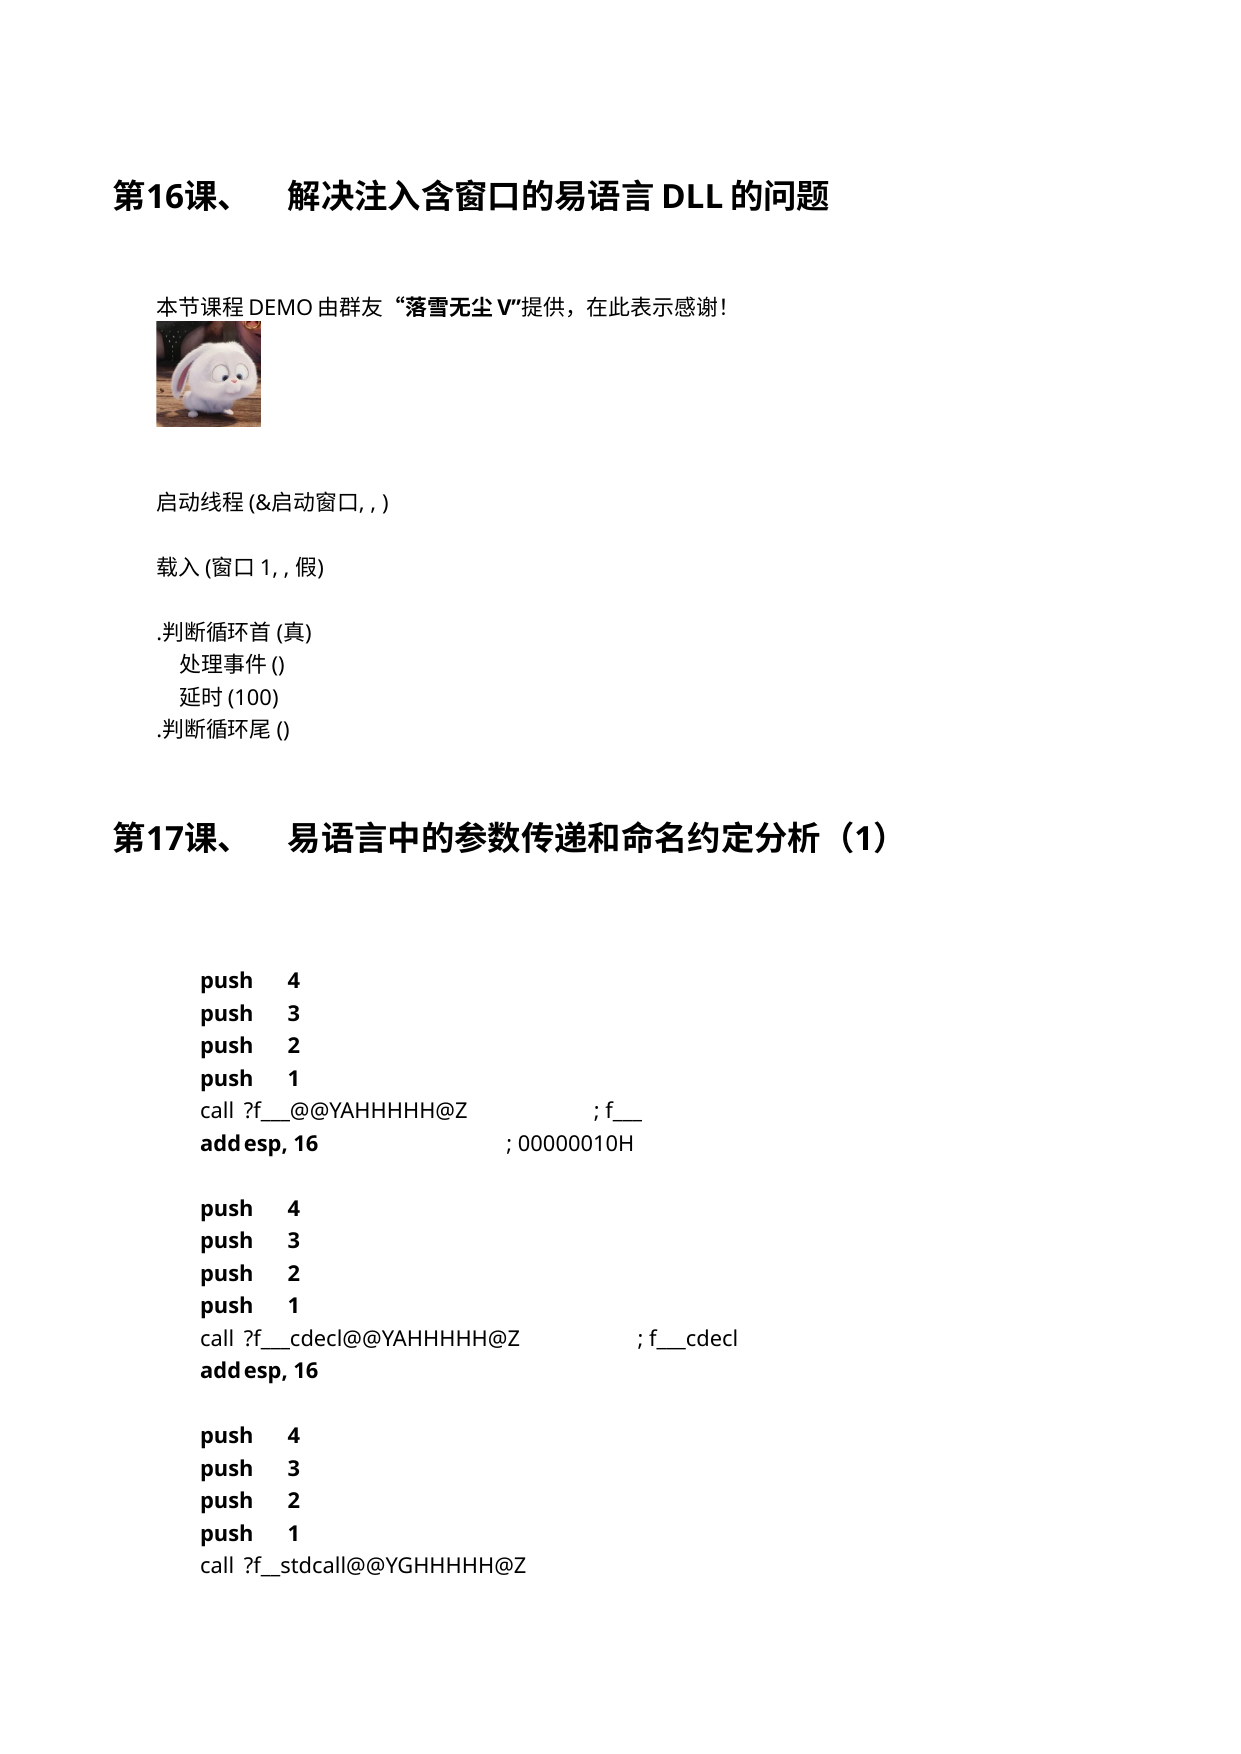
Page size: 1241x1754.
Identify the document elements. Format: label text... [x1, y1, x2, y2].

text push 3 [112, 996, 1128, 1029]
subtitle 易语言中的参数传递和命名约定分析（1） [112, 804, 1128, 869]
text call ?f___cdecl@@YAHHHHH@Z ; f___cdecl [112, 1321, 1128, 1354]
text push 3 [112, 1451, 1128, 1484]
text 延时 (100) [112, 679, 1128, 712]
text 处理事件 () [112, 647, 1128, 679]
text 本节课程DEMO由群友“落雪无尘V”提供，在此表示感谢！ [112, 289, 1128, 322]
text push 3 [112, 1224, 1128, 1256]
text push 4 [156, 1419, 1128, 1451]
text push 2 [112, 1029, 1128, 1061]
text push 1 [112, 1516, 1128, 1549]
text push 1 [112, 1061, 1128, 1094]
text push 2 [112, 1484, 1128, 1516]
text add esp, 16 ; 00000010H [112, 1126, 1128, 1159]
text call ?f__stdcall@@YGHHHHH@Z [112, 1549, 1128, 1581]
text push 4 [156, 1191, 1128, 1224]
subtitle 解决注入含窗口的易语言DLL的问题 [112, 162, 1128, 227]
text .判断循环首 (真) [112, 614, 1128, 647]
text add esp, 16 [112, 1354, 1128, 1386]
text push 2 [112, 1256, 1128, 1289]
text 载入 (窗口1, , 假) [112, 549, 1128, 582]
picture [156, 321, 261, 427]
text push 4 [156, 964, 1128, 996]
text push 1 [112, 1289, 1128, 1321]
text .判断循环尾 () [112, 712, 1128, 744]
text 启动线程 (&启动窗口, , ) [112, 484, 1128, 517]
text call ?f___@@YAHHHHH@Z ; f___ [112, 1094, 1128, 1126]
